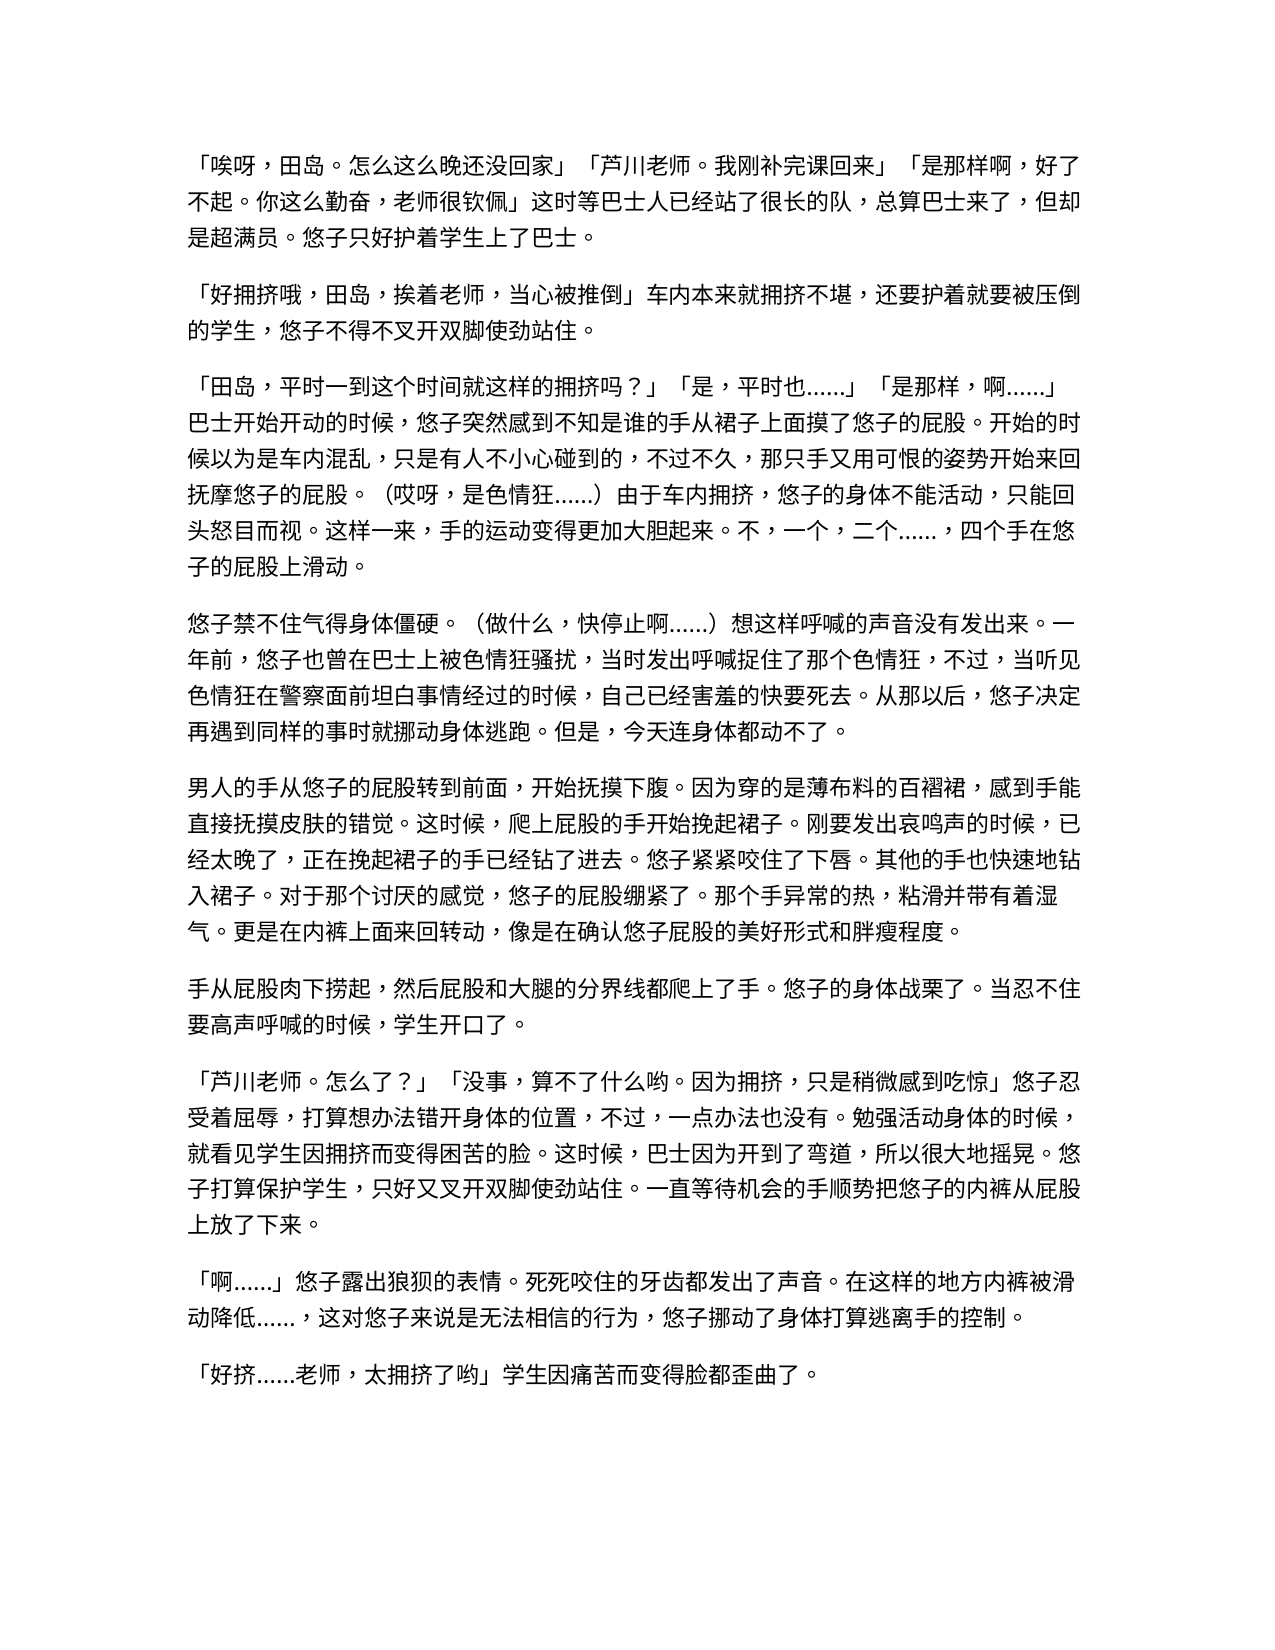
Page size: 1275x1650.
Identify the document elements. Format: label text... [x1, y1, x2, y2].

text 男人的手从悠子的屁股转到前面，开始抚摸下腹。因为穿的是薄布料的百褶裙，感到手能直接抚摸皮肤的错觉。这时候，爬上屁股的手开始挽起裙子。刚要发出哀鸣声的时候，已经太晚了，正在挽起裙子的手已经钻了进去。悠子紧紧咬住了下唇。其他的手也快速地钻入裙子。对于那个讨厌的感觉，悠子的屁股绷紧了。那个手异常的热，粘滑并带有着湿气。更是在内裤上面来回转动，像是在确认悠子屁股的美好形式和胖瘦程度。 [187, 772, 1087, 947]
text 「芦川老师。怎么了？」「没事，算不了什么哟。因为拥挤，只是稍微感到吃惊」悠子忍受着屈辱，打算想办法错开身体的位置，不过，一点办法也没有。勉强活动身体的时候，就看见学生因拥挤而变得困苦的脸。这时候，巴士因为开到了弯道，所以很大地摇晃。悠子打算保护学生，只好又叉开双脚使劲站住。一直等待机会的手顺势把悠子的内裤从屁股上放了下来。 [187, 1066, 1087, 1241]
text 悠子禁不住气得身体僵硬。（做什么，快停止啊……）想这样呼喊的声音没有发出来。一年前，悠子也曾在巴士上被色情狂骚扰，当时发出呼喊捉住了那个色情狂，不过，当听见色情狂在警察面前坦白事情经过的时候，自己已经害羞的快要死去。从那以后，悠子决定再遇到同样的事时就挪动身体逃跑。但是，今天连身体都动不了。 [187, 608, 1087, 747]
text 「好挤……老师，太拥挤了哟」学生因痛苦而变得脸都歪曲了。 [187, 1359, 1087, 1390]
text 手从屁股肉下捞起，然后屁股和大腿的分界线都爬上了手。悠子的身体战栗了。当忍不住要高声呼喊的时候，学生开口了。 [187, 973, 1087, 1040]
text 「啊……」悠子露出狼狈的表情。死死咬住的牙齿都发出了声音。在这样的地方内裤被滑动降低……，这对悠子来说是无法相信的行为，悠子挪动了身体打算逃离手的控制。 [187, 1266, 1087, 1333]
text 「田岛，平时一到这个时间就这样的拥挤吗？」「是，平时也……」「是那样，啊……」巴士开始开动的时候，悠子突然感到不知是谁的手从裙子上面摸了悠子的屁股。开始的时候以为是车内混乱，只是有人不小心碰到的，不过不久，那只手又用可恨的姿势开始来回抚摩悠子的屁股。（哎呀，是色情狂……）由于车内拥挤，悠子的身体不能活动，只能回头怒目而视。这样一来，手的运动变得更加大胆起来。不，一个，二个……，四个手在悠子的屁股上滑动。 [187, 371, 1087, 582]
text 「唉呀，田岛。怎么这么晚还没回家」「芦川老师。我刚补完课回来」「是那样啊，好了不起。你这么勤奋，老师很钦佩」这时等巴士人已经站了很长的队，总算巴士来了，但却是超满员。悠子只好护着学生上了巴士。 [187, 150, 1087, 253]
text 「好拥挤哦，田岛，挨着老师，当心被推倒」车内本来就拥挤不堪，还要护着就要被压倒的学生，悠子不得不叉开双脚使劲站住。 [187, 279, 1087, 346]
